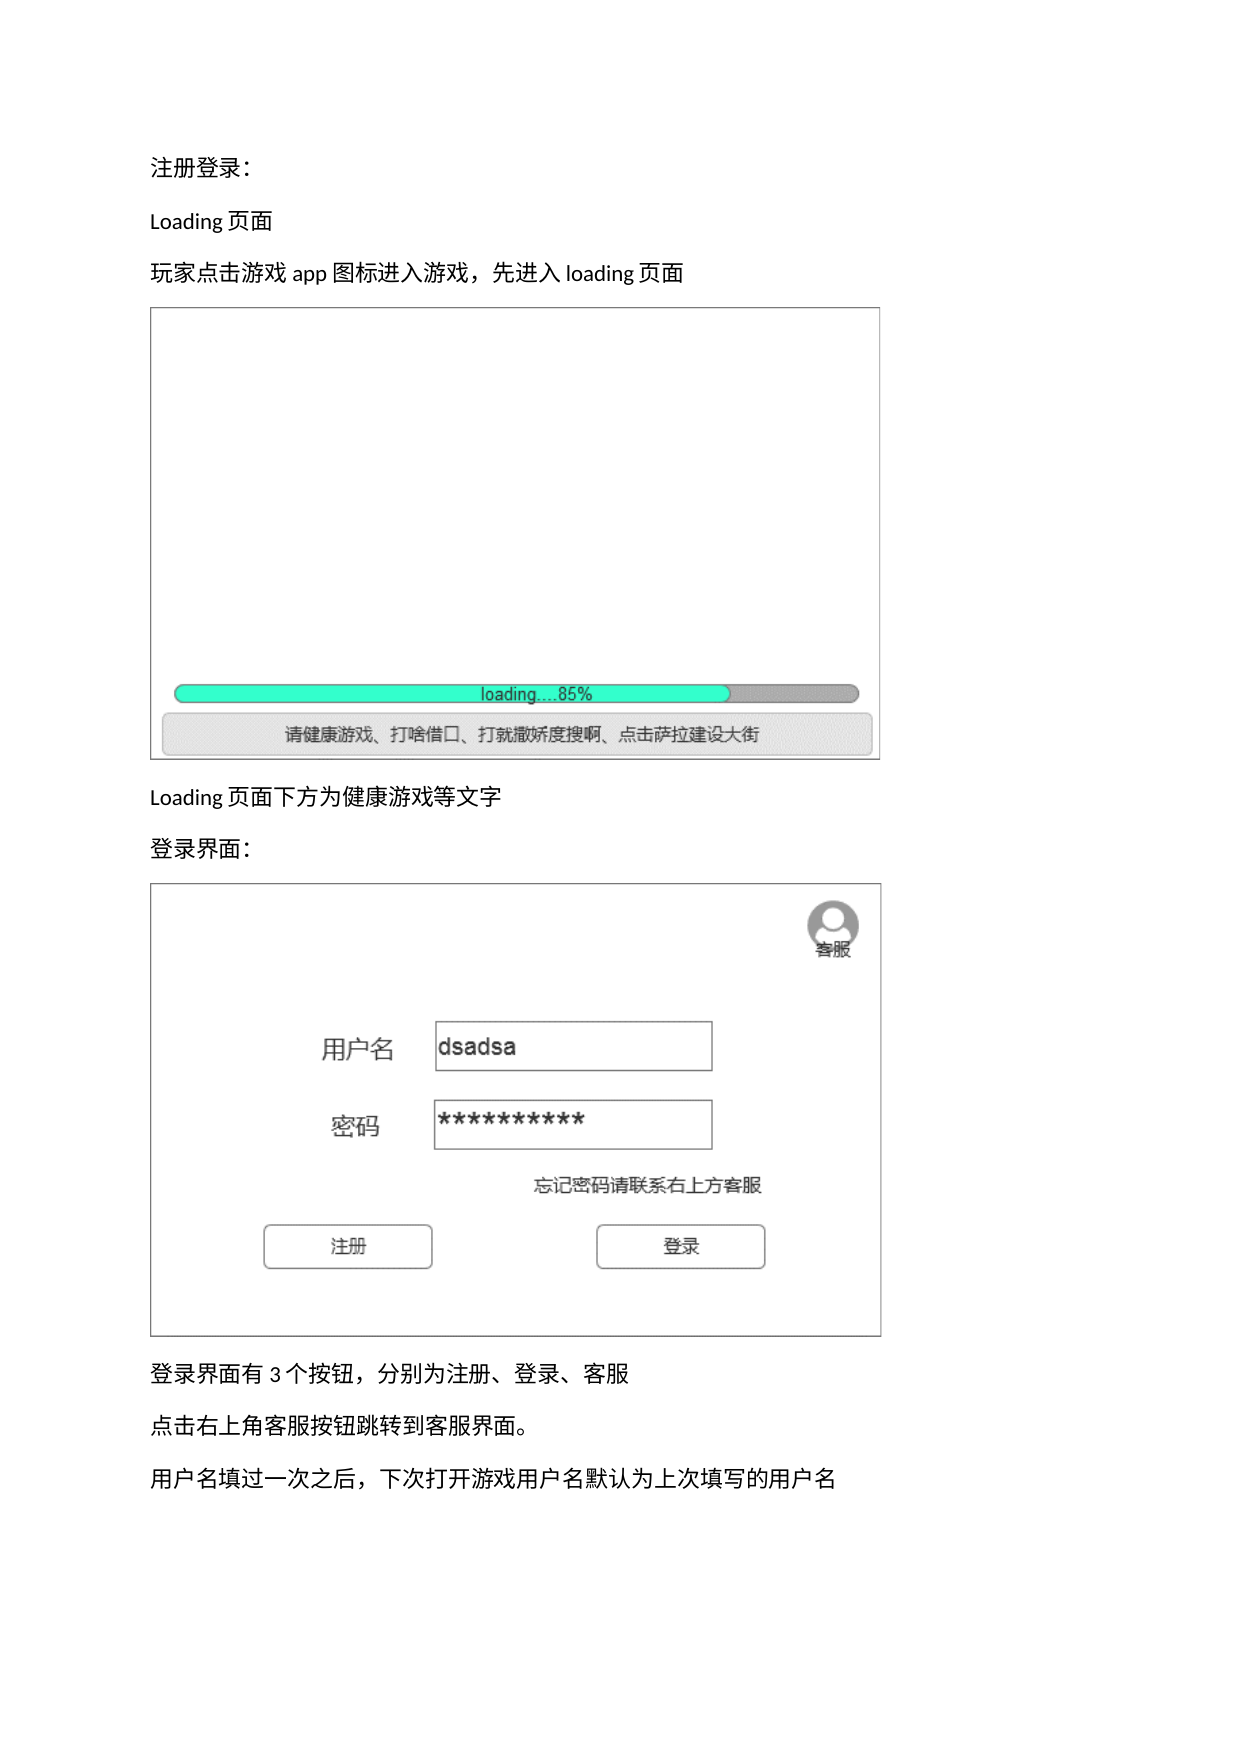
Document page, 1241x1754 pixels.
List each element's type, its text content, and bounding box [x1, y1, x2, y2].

text 登录界面有3个按钮，分别为注册、登录、客服 [150, 1355, 1090, 1389]
text 登录界面： [150, 831, 1090, 864]
text Loading页面 [150, 202, 1090, 236]
text 玩家点击游戏app图标进入游戏，先进入loading页面 [150, 255, 1090, 288]
text 注册登录： [150, 150, 1090, 183]
picture [150, 883, 882, 1337]
picture [150, 307, 881, 760]
text 点击右上角客服按钮跳转到客服界面。 [150, 1408, 1090, 1441]
text Loading页面下方为健康游戏等文字 [150, 778, 1090, 812]
text 用户名填过一次之后，下次打开游戏用户名默认为上次填写的用户名 [150, 1460, 1090, 1494]
